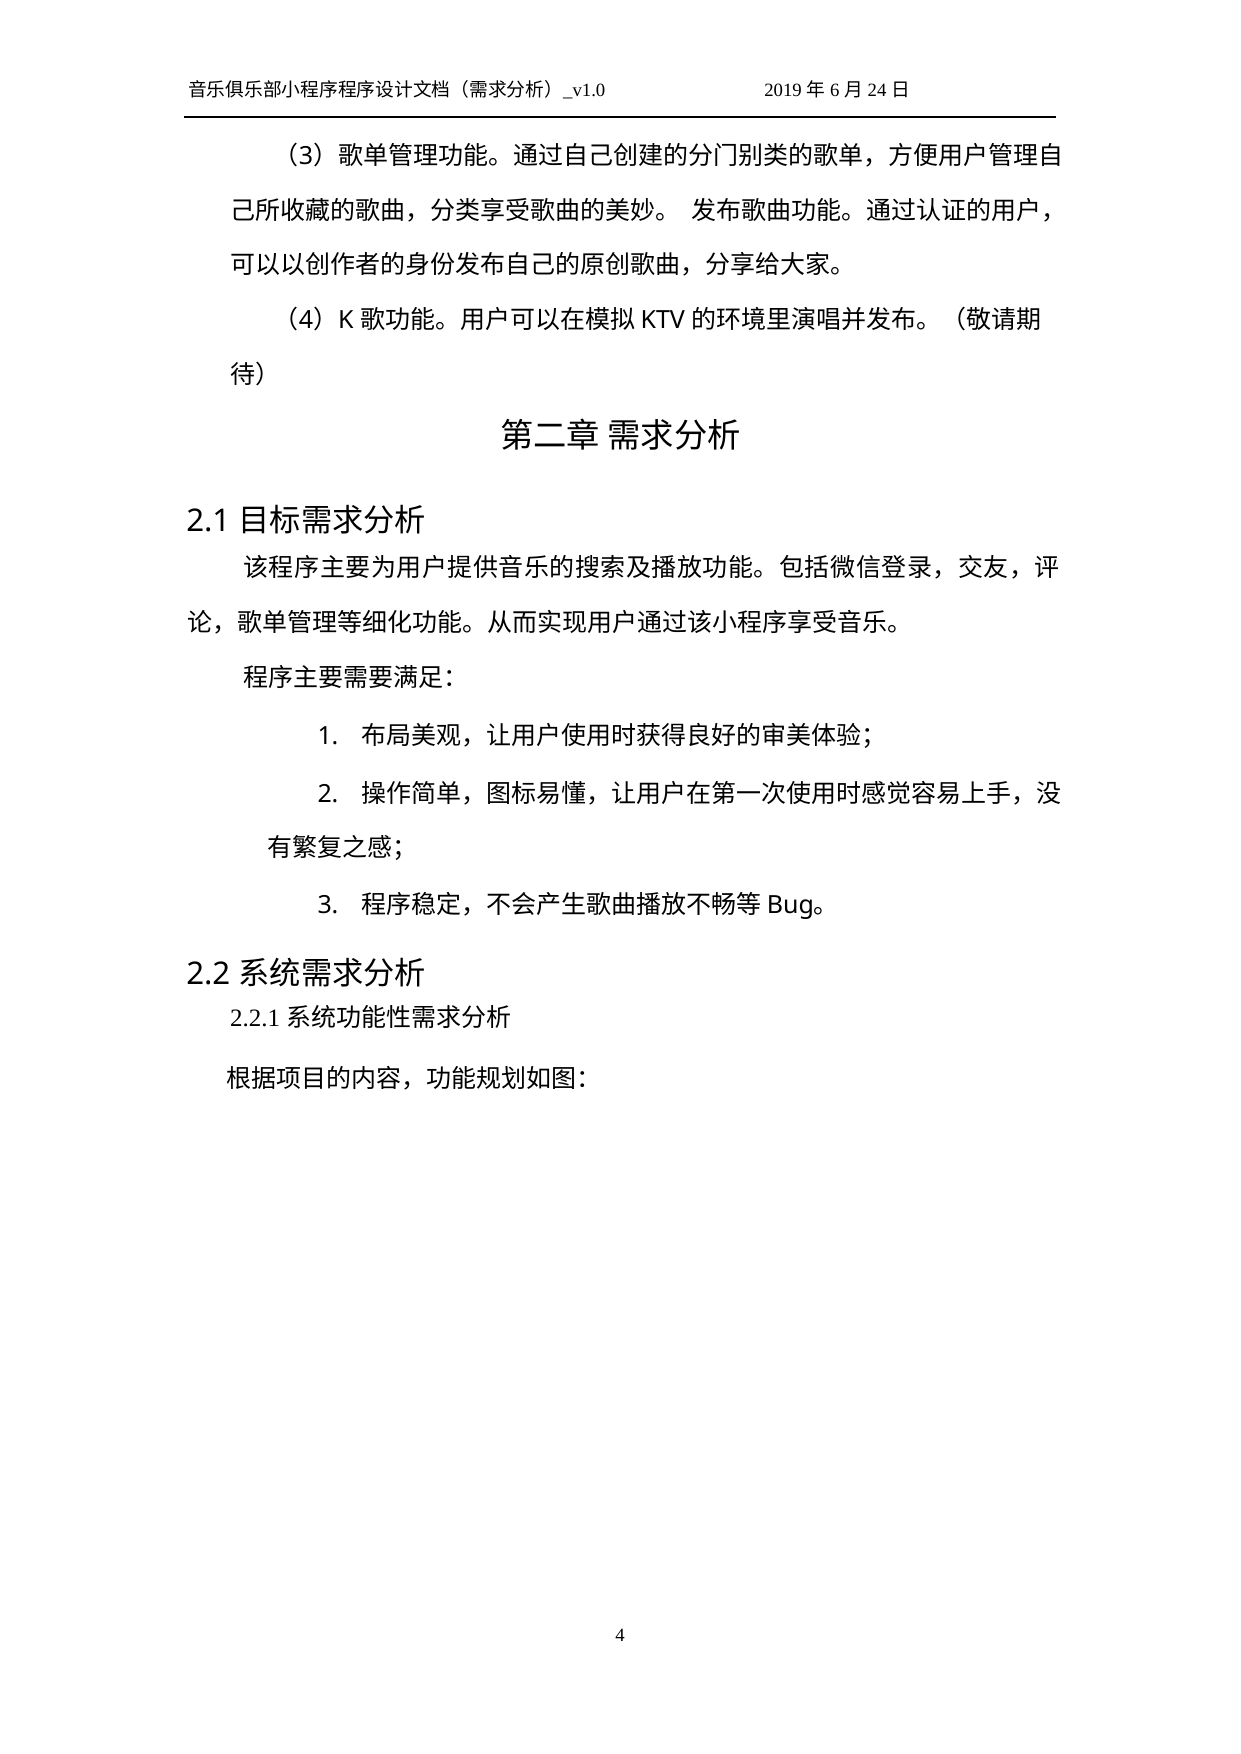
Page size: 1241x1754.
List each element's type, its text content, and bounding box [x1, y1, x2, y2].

subtitle 2.1 目标需求分析 [186, 496, 1072, 541]
list 操作简单，图标易懂，让用户在第一次使用时感觉容易上手，没有繁复之感； [267, 773, 1069, 864]
text 该程序主要为用户提供音乐的搜索及播放功能。包括微信登录，交友，评论，歌单管理等细化功能。从而实现用户通过该小程序享受音乐。 [187, 548, 1059, 638]
text 2.2 系统需求分析 [186, 948, 1072, 994]
subtitle 第二章 需求分析 [186, 409, 1054, 457]
subtitle 2.2.1 系统功能性需求分析 [230, 997, 1069, 1033]
list 布局美观，让用户使用时获得良好的审美体验； [267, 715, 1069, 751]
list 程序稳定，不会产生歌曲播放不畅等 Bug。 [267, 885, 1069, 921]
text 程序主要需要满足： [187, 657, 1069, 693]
text 根据项目的内容，功能规划如图： [186, 1058, 1072, 1094]
text （4）K 歌功能。用户可以在模拟 KTV 的环境里演唱并发布。（敬请期待） [230, 300, 1069, 390]
text （3）歌单管理功能。通过自己创建的分门别类的歌单，方便用户管理自己所收藏的歌曲，分类享受歌曲的美妙。 发布歌曲功能。通过认证的用户，可以以创作者的身份发布自己的原创歌曲，分享给大家。 [230, 104, 1069, 281]
